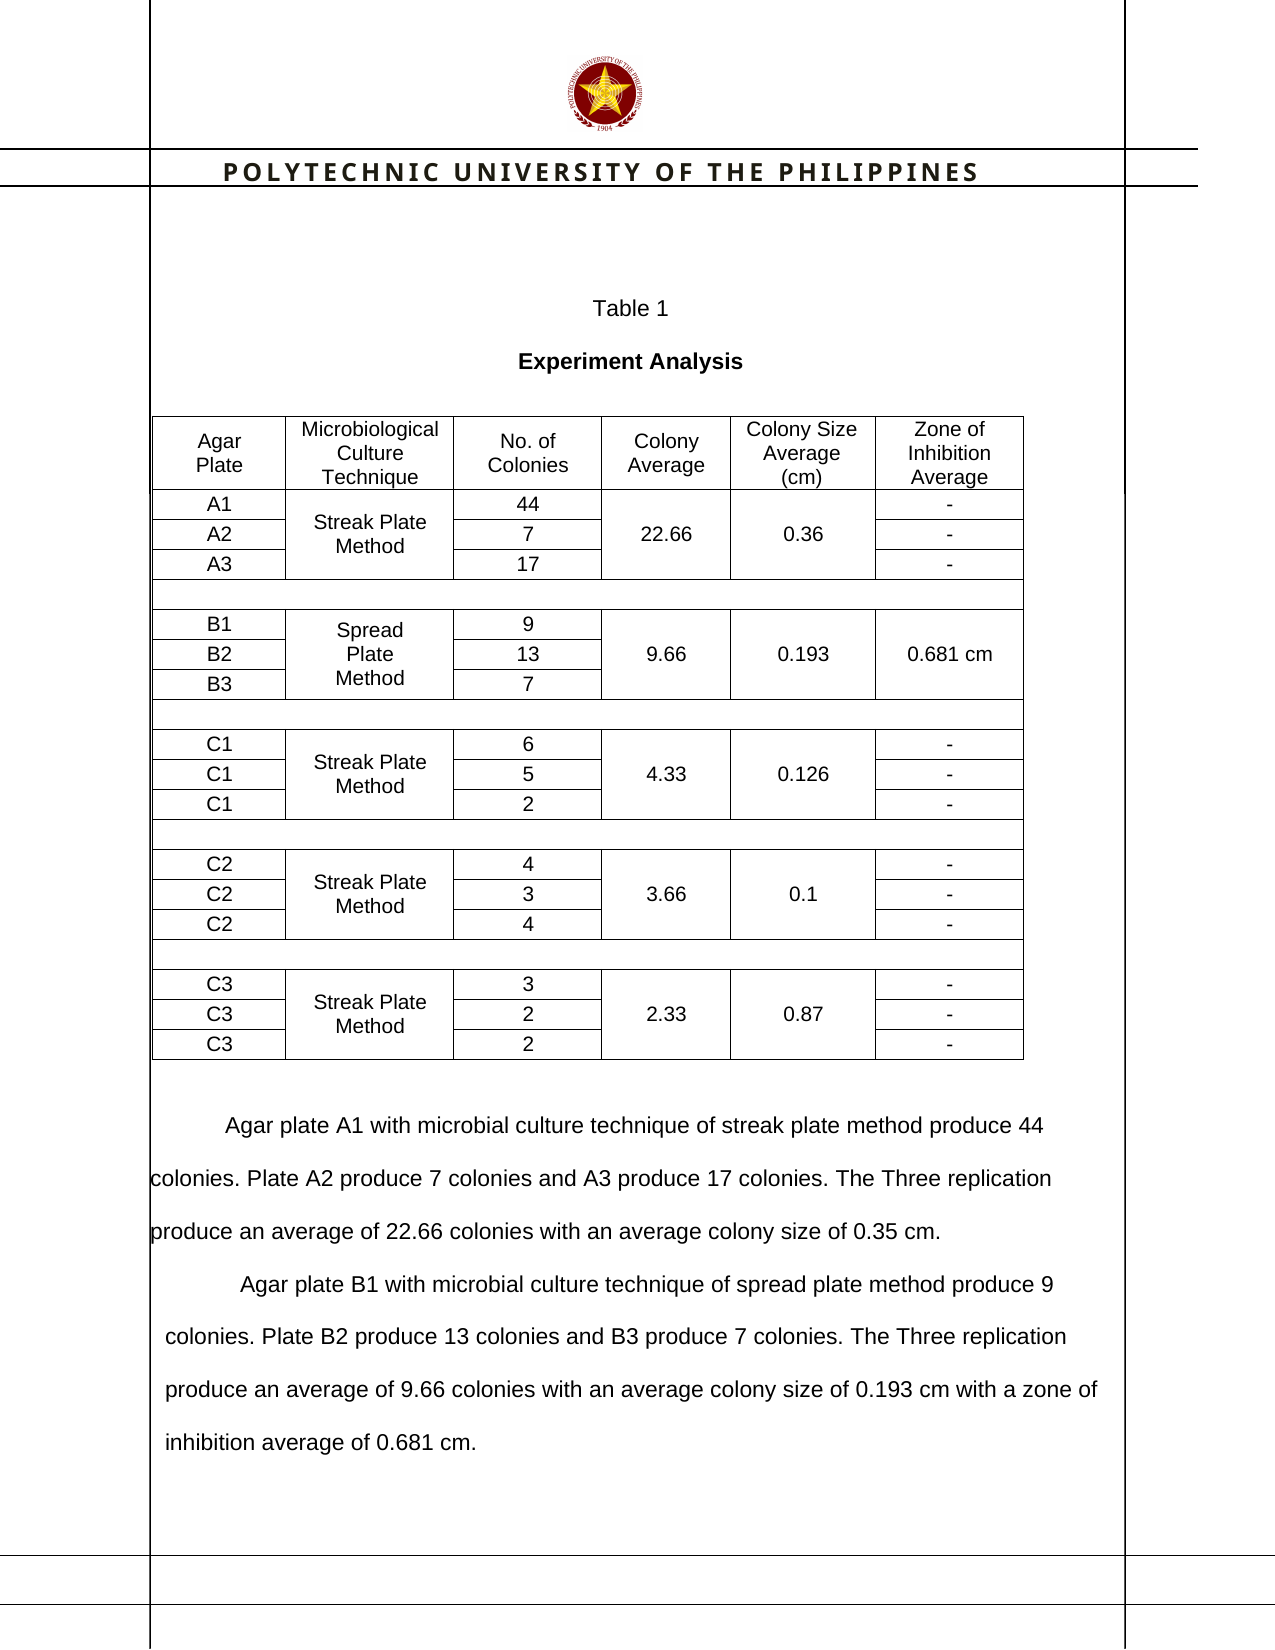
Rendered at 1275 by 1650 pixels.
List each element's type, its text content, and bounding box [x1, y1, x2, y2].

table_cell C3 [153, 970, 285, 999]
table_cell 4.33 [602, 730, 730, 819]
table_cell 9 [454, 610, 601, 639]
table_cell 5 [454, 760, 601, 789]
table_cell B1 [153, 610, 285, 639]
table_cell [153, 940, 1023, 969]
table_cell 3 [454, 880, 601, 909]
table_cell 2 [454, 790, 601, 819]
table_cell 2 [454, 1030, 601, 1059]
table_cell C2 [153, 880, 285, 909]
text Agar plate B1 with microbial culture technique of spread plate method produce 9 colonies. Plate B2 produce 13 colonies and B3 produce 7 colonies. The Three replication produce an average of 9.66 colonies with an average colony size of 0.193 cm with a zone of inhibition average of 0.681 cm. [165, 1271, 1111, 1455]
text Experiment Analysis [150, 348, 1111, 374]
table_cell - [876, 910, 1023, 939]
text Agar plate A1 with microbial culture technique of streak plate method produce 44 colonies. Plate A2 produce 7 colonies and A3 produce 17 colonies. The Three replication produce an average of 22.66 colonies with an average colony size of 0.35 cm. [150, 479, 1111, 1244]
table_cell 9.66 [602, 610, 730, 699]
table_cell 6 [454, 730, 601, 759]
table_cell - [876, 850, 1023, 879]
table_cell 0.36 [731, 490, 875, 579]
table_cell C1 [153, 760, 285, 789]
table_header Colony Average [602, 417, 730, 489]
table_cell 17 [454, 550, 601, 579]
table_header Zone of Inhibition Average [876, 417, 1023, 489]
table_cell [153, 700, 1023, 729]
table_cell 22.66 [602, 490, 730, 579]
table_cell A1 [153, 490, 285, 519]
table_cell C3 [153, 1000, 285, 1029]
table_cell C3 [153, 1030, 285, 1059]
picture [567, 55, 643, 132]
table_cell A3 [153, 550, 285, 579]
table_cell - [876, 520, 1023, 549]
table_cell 0.193 [731, 610, 875, 699]
table_cell 13 [454, 640, 601, 669]
table_cell - [876, 730, 1023, 759]
table_cell - [876, 760, 1023, 789]
table_header Agar Plate [153, 417, 285, 489]
table_cell - [876, 970, 1023, 999]
table_cell - [876, 790, 1023, 819]
table_cell C2 [153, 850, 285, 879]
table_cell 0.1 [731, 850, 875, 939]
table_cell B2 [153, 640, 285, 669]
table_cell 0.87 [731, 970, 875, 1059]
table_cell - [876, 1030, 1023, 1059]
table_cell 4 [454, 910, 601, 939]
table_cell Streak Plate Method [286, 490, 453, 579]
table_cell Streak Plate Method [286, 850, 453, 939]
table_cell - [876, 490, 1023, 519]
table_cell - [876, 550, 1023, 579]
table_cell 7 [454, 670, 601, 699]
table_cell - [876, 880, 1023, 909]
table_cell 44 [454, 490, 601, 519]
table_cell C1 [153, 790, 285, 819]
table_cell B3 [153, 670, 285, 699]
table_header Colony Size Average (cm) [731, 417, 875, 489]
table_cell 7 [454, 520, 601, 549]
table_header Microbiological Culture Technique [286, 417, 453, 489]
table_cell [153, 580, 1023, 609]
table_cell 0.681 cm [876, 610, 1023, 699]
table_cell 0.126 [731, 730, 875, 819]
table_cell 3.66 [602, 850, 730, 939]
table_cell C1 [153, 730, 285, 759]
table_cell - [876, 1000, 1023, 1029]
table_cell Spread Plate Method [286, 610, 453, 699]
table_cell 4 [454, 850, 601, 879]
text Table 1 [150, 295, 1111, 321]
table_cell 2 [454, 1000, 601, 1029]
table_cell Streak Plate Method [286, 730, 453, 819]
table_cell 3 [454, 970, 601, 999]
table_cell C2 [153, 910, 285, 939]
table_header No. of Colonies [454, 417, 601, 489]
table_cell Streak Plate Method [286, 970, 453, 1059]
table_cell A2 [153, 520, 285, 549]
table_cell [153, 820, 1023, 849]
table_cell 2.33 [602, 970, 730, 1059]
